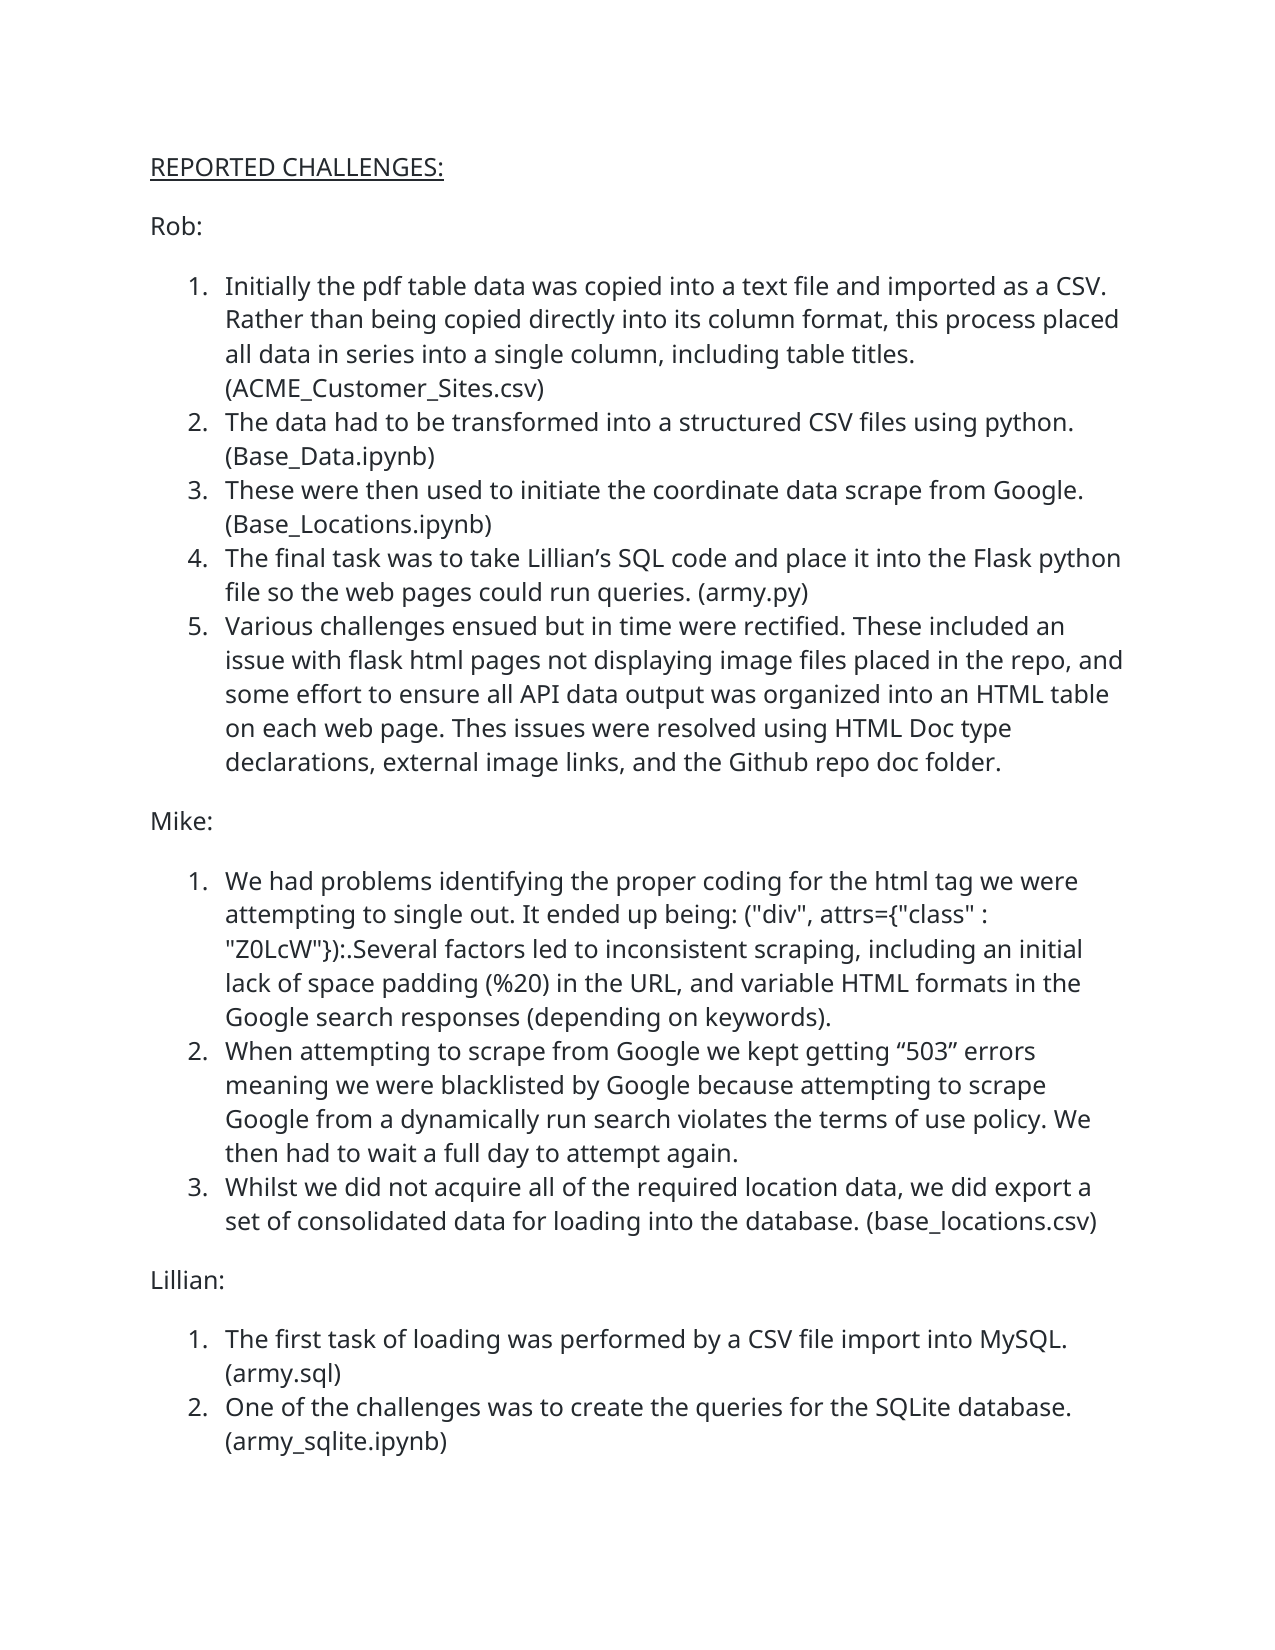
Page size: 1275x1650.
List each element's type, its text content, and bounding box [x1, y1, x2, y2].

list One of the challenges was to create the queries for the SQLite database. (army_sqlite.ipynb) [187, 1390, 1125, 1458]
list The final task was to take Lillian’s SQL code and place it into the Flask python file so the web pages could run queries. (army.py) [187, 541, 1125, 609]
list The first task of loading was performed by a CSV file import into MySQL. (army.sql) [187, 1322, 1125, 1390]
text Rob: [150, 209, 1125, 243]
text Lillian: [150, 1263, 1125, 1297]
list We had problems identifying the proper coding for the html tag we were attempting to single out. It ended up being: ("div", attrs={"class" : "Z0LcW"}):.Several factors led to inconsistent scraping, including an initial lack of space padding (%20) in the URL, and variable HTML formats in the Google search responses (depending on keywords). [187, 863, 1125, 1033]
text REPORTED CHALLENGES: [150, 150, 1125, 184]
list Whilst we did not acquire all of the required location data, we did export a set of consolidated data for loading into the database. (base_locations.csv) [187, 1170, 1125, 1238]
list When attempting to scrape from Google we kept getting “503” errors meaning we were blacklisted by Google because attempting to scrape Google from a dynamically run search violates the terms of use policy. We then had to wait a full day to attempt again. [187, 1033, 1125, 1170]
list Initially the pdf table data was copied into a text file and imported as a CSV. Rather than being copied directly into its column format, this process placed all data in series into a single column, including table titles. (ACME_Customer_Sites.csv) [187, 268, 1125, 404]
list The data had to be transformed into a structured CSV files using python. (Base_Data.ipynb) [187, 404, 1125, 472]
list These were then used to initiate the coordinate data scrape from Google. (Base_Locations.ipynb) [187, 472, 1125, 541]
list Various challenges ensued but in time were rectified. These included an issue with flask html pages not displaying image files placed in the repo, and some effort to ensure all API data output was organized into an HTML table on each web page. Thes issues were resolved using HTML Doc type declarations, external image links, and the Github repo doc folder. [187, 609, 1125, 779]
text Mike: [150, 804, 1125, 838]
